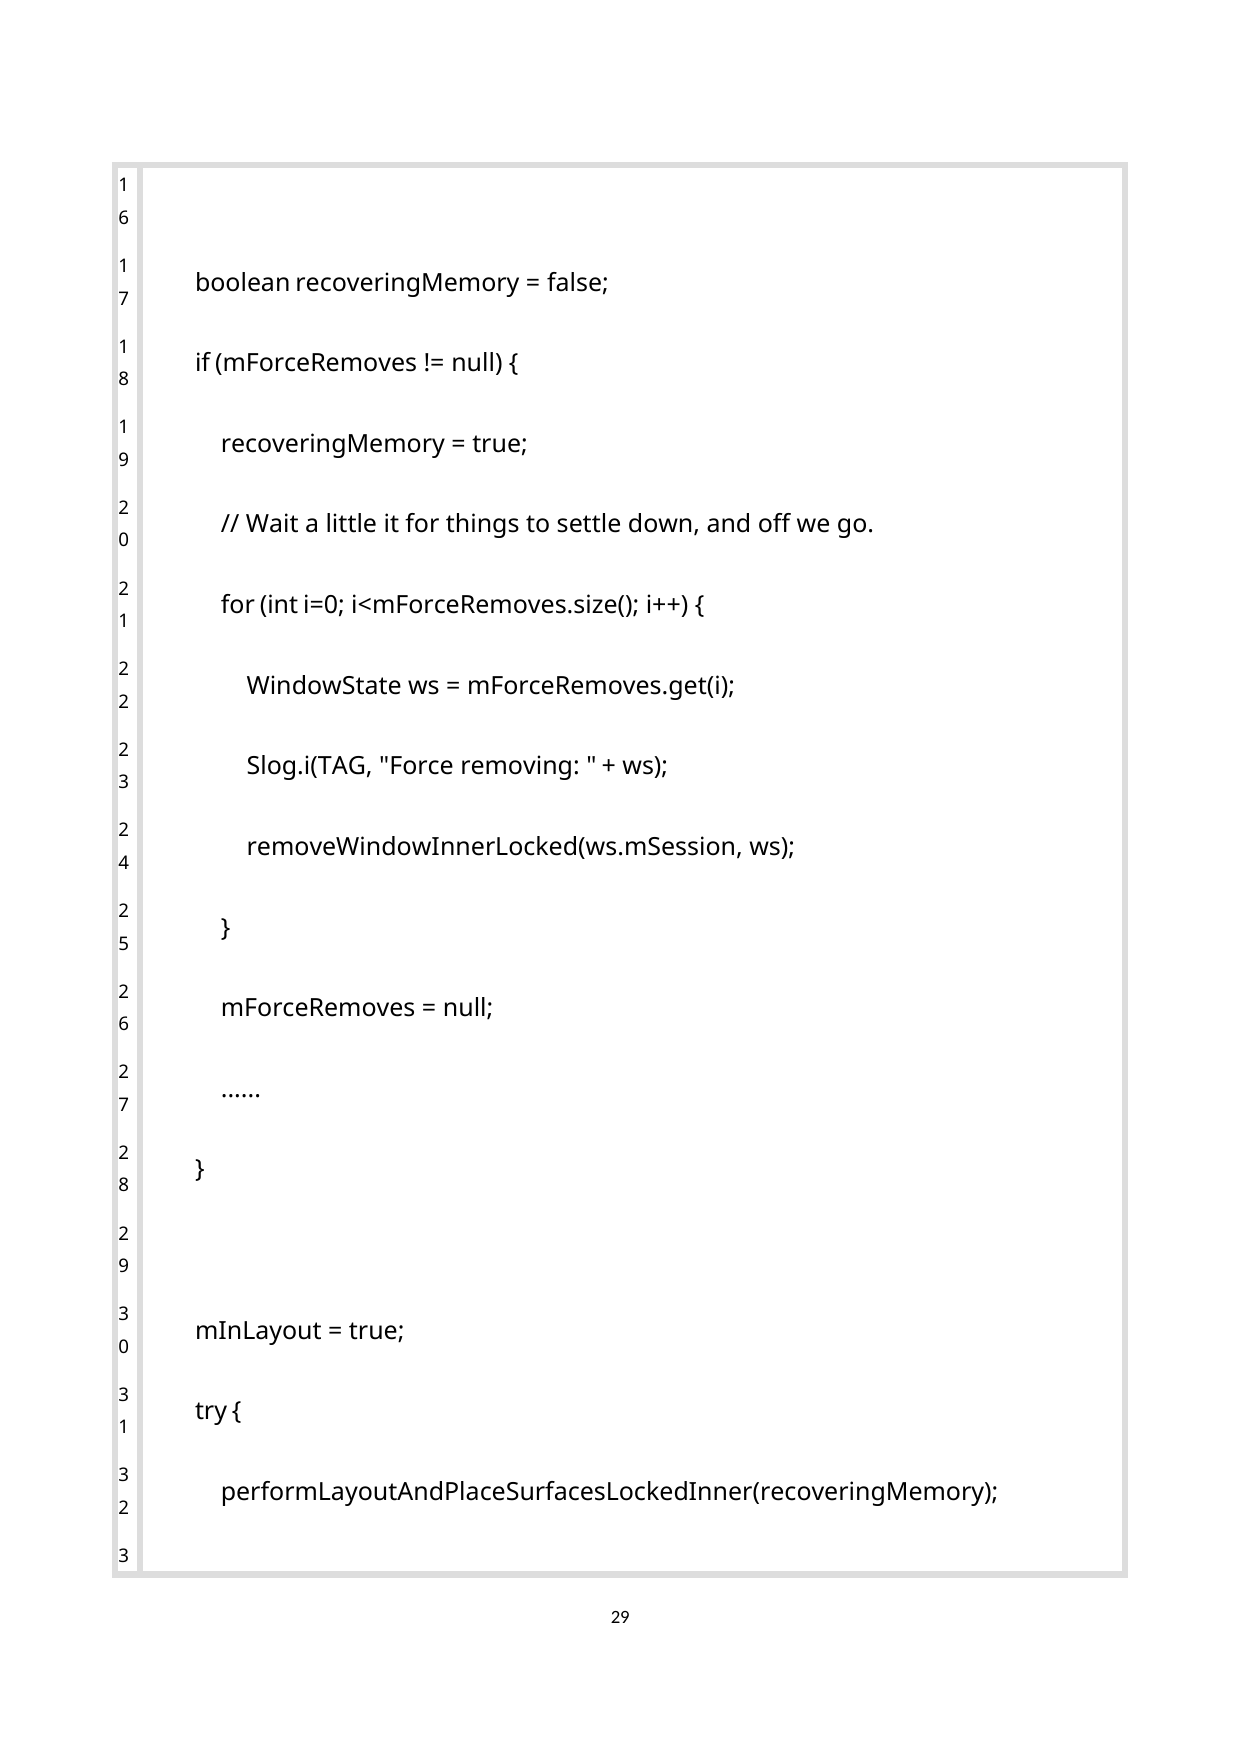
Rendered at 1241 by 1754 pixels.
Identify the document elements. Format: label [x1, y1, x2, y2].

table_header [118, 168, 137, 1571]
table_header [143, 168, 1122, 1571]
